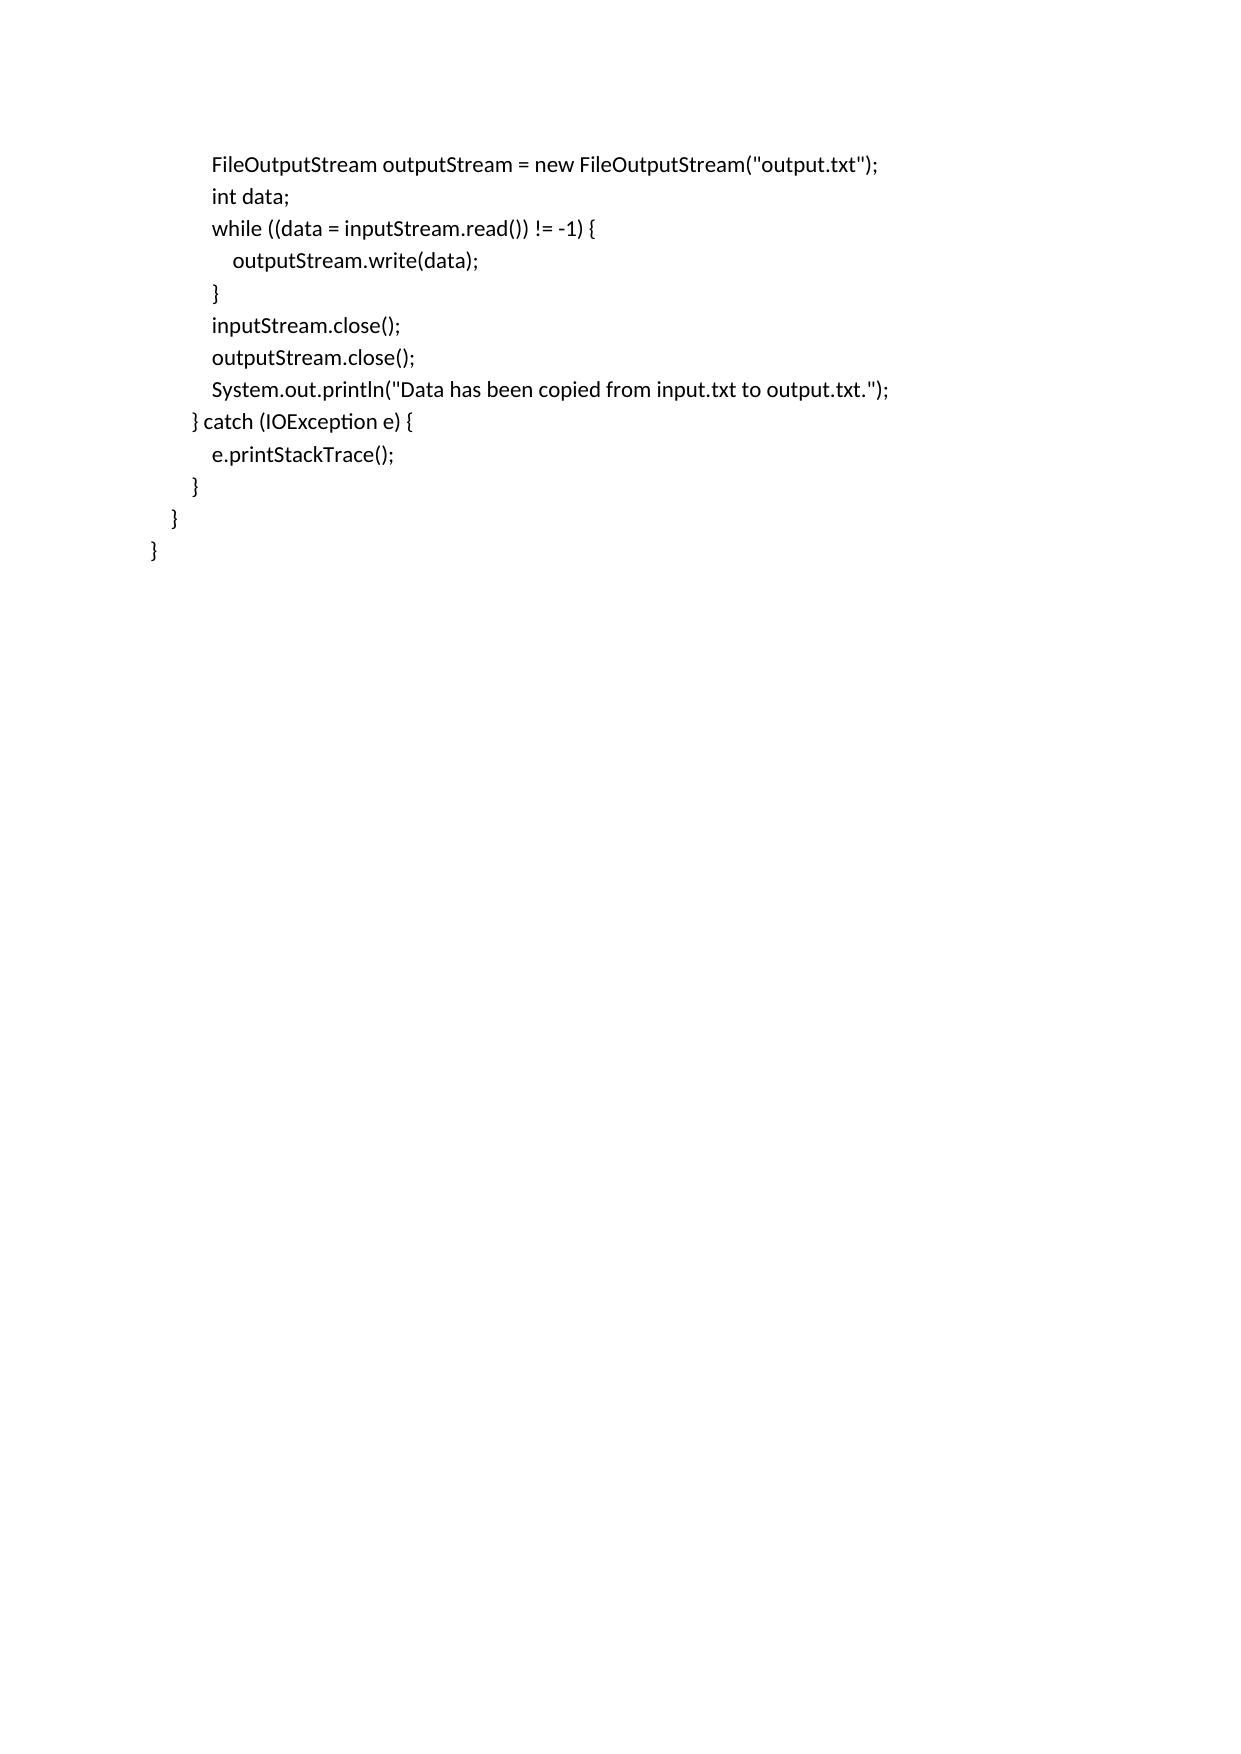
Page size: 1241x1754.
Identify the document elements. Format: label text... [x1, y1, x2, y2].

text FileOutputStream outputStream = new FileOutputStream("output.txt"); [150, 150, 1090, 178]
text int data; [150, 182, 1090, 210]
text } catch (IOException e) { [150, 407, 1090, 436]
text } [150, 536, 1090, 564]
text } [150, 472, 1090, 500]
text outputStream.write(data); [150, 247, 1090, 274]
text } [150, 279, 1090, 307]
text inputStream.close(); [150, 311, 1090, 339]
text outputStream.close(); [150, 343, 1090, 371]
text } [150, 504, 1090, 532]
text System.out.println("Data has been copied from input.txt to output.txt."); [150, 375, 1090, 403]
text e.printStackTrace(); [150, 440, 1090, 468]
text while ((data = inputStream.read()) != -1) { [150, 214, 1090, 242]
